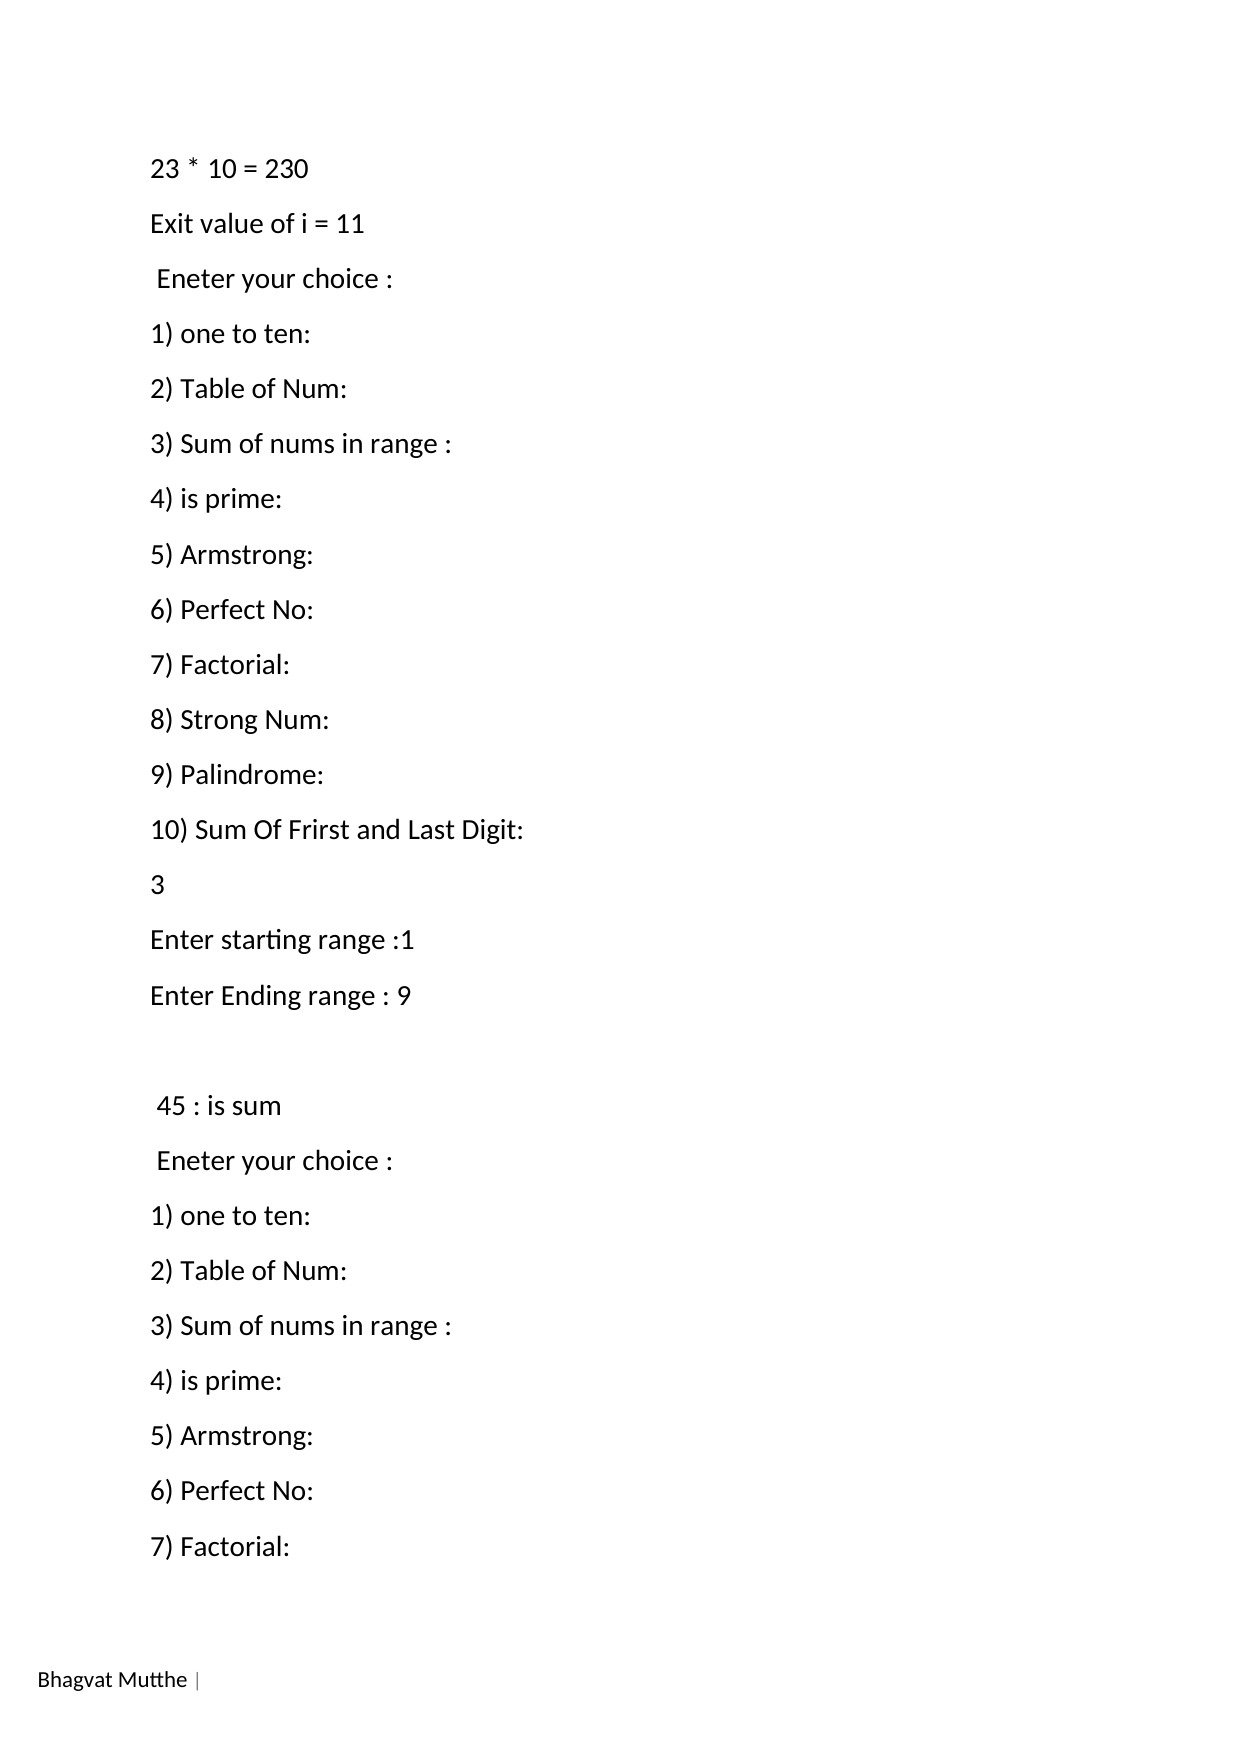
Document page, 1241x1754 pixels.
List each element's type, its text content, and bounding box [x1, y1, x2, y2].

text 2) Table of Num: [150, 1252, 1090, 1288]
text 4) is prime: [150, 1362, 1090, 1398]
text Enter starting range :1 [150, 921, 1090, 957]
text 5) Armstrong: [150, 1417, 1090, 1453]
text 10) Sum Of Frirst and Last Digit: [150, 811, 1090, 847]
text 5) Armstrong: [150, 536, 1090, 571]
text 4) is prime: [150, 481, 1090, 516]
text 7) Factorial: [150, 1528, 1090, 1563]
text Eneter your choice : [150, 260, 1090, 296]
text 23 * 10 = 230 [150, 150, 1090, 186]
text 2) Table of Num: [150, 370, 1090, 406]
text Enter Ending range : 9 [150, 977, 1090, 1012]
text Eneter your choice : [150, 1142, 1090, 1177]
text 8) Strong Num: [150, 701, 1090, 737]
text 7) Factorial: [150, 646, 1090, 682]
text 6) Perfect No: [150, 1472, 1090, 1508]
text 3) Sum of nums in range : [150, 426, 1090, 461]
text 1) one to ten: [150, 1197, 1090, 1233]
text 3) Sum of nums in range : [150, 1307, 1090, 1343]
text 3 [150, 866, 1090, 902]
text 9) Palindrome: [150, 756, 1090, 792]
text 1) one to ten: [150, 315, 1090, 351]
text 6) Perfect No: [150, 591, 1090, 626]
text 45 : is sum [150, 1087, 1090, 1122]
text Exit value of i = 11 [150, 205, 1090, 241]
